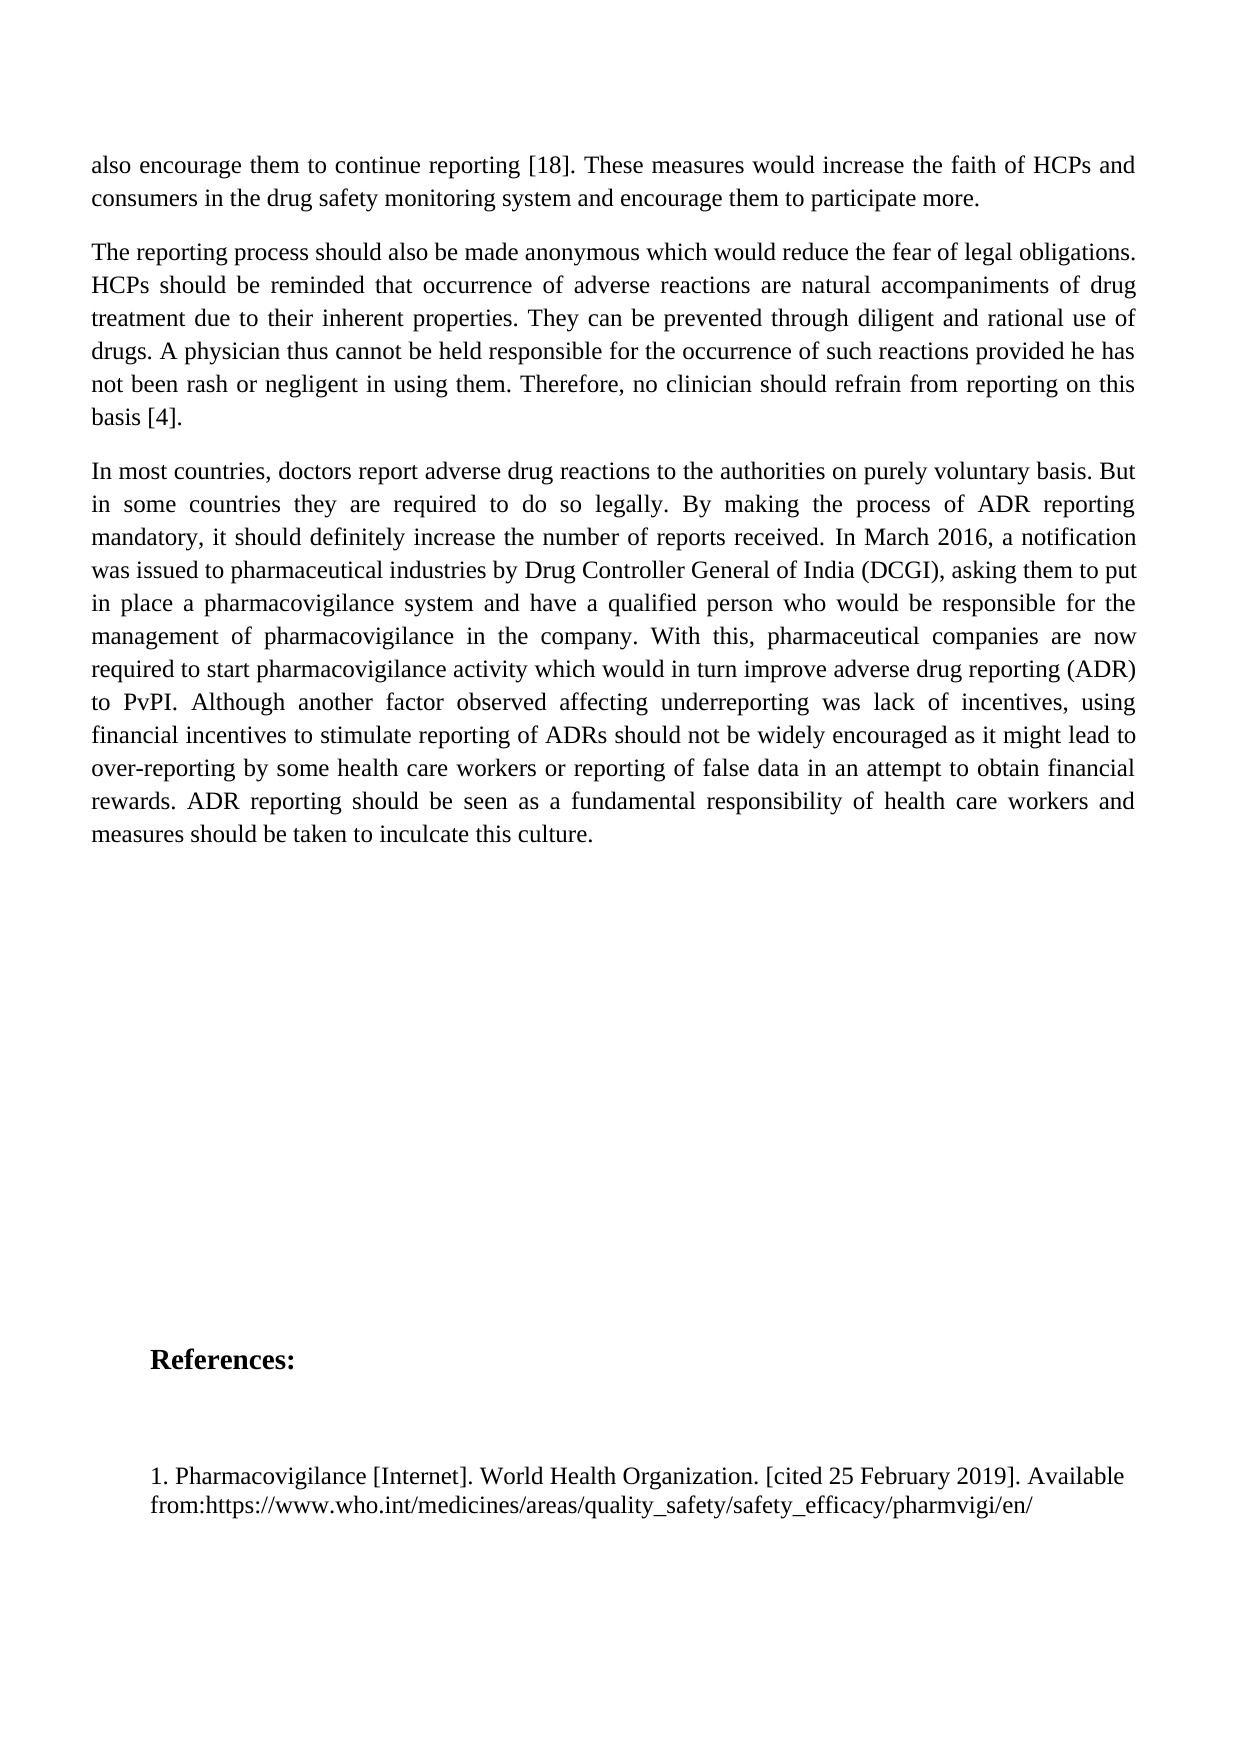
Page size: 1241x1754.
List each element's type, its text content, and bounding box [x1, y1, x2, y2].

text The reporting process should also be made anonymous which would reduce the fear of legal obligations. HCPs should be reminded that occurrence of adverse reactions are natural accompaniments of drug treatment due to their inherent properties. They can be prevented through diligent and rational use of drugs. A physician thus cannot be held responsible for the occurrence of such reactions provided he has not been rash or negligent in using them. Therefore, no clinician should refrain from reporting on this basis [4]. [91, 237, 1137, 431]
text In most countries, doctors report adverse drug reactions to the authorities on purely voluntary basis. But in some countries they are required to do so legally. By making the process of ADR reporting mandatory, it should definitely increase the number of reports received. In March 2016, a notification was issued to pharmaceutical industries by Drug Controller General of India (DCGI), asking them to put in place a pharmacovigilance system and have a qualified person who would be responsible for the management of pharmacovigilance in the company. With this, pharmaceutical companies are now required to start pharmacovigilance activity which would in turn improve adverse drug reporting (ADR) to PvPI. Although another factor observed affecting underreporting was lack of incentives, using financial incentives to stimulate reporting of ADRs should not be widely encouraged as it might lead to over-reporting by some health care workers or reporting of false data in an attempt to obtain financial rewards. ADR reporting should be seen as a fundamental responsibility of health care workers and measures should be taken to inculcate this culture. [91, 456, 1137, 555]
text In most countries, doctors report adverse drug reactions to the authorities on purely voluntary basis. But in some countries they are required to do so legally. By making the process of ADR reporting mandatory, it should definitely increase the number of reports received. In March 2016, a notification was issued to pharmaceutical industries by Drug Controller General of India (DCGI), asking them to put in place a pharmacovigilance system and have a qualified person who would be responsible for the management of pharmacovigilance in the company. With this, pharmaceutical companies are now required to start pharmacovigilance activity which would in turn improve adverse drug reporting (ADR) to PvPI. Although another factor observed affecting underreporting was lack of incentives, using financial incentives to stimulate reporting of ADRs should not be widely encouraged as it might lead to over-reporting by some health care workers or reporting of false data in an attempt to obtain financial rewards. ADR reporting should be seen as a fundamental responsibility of health care workers and measures should be taken to inculcate this culture. [91, 683, 1137, 848]
text 1. Pharmacovigilance [Internet]. World Health Organization. [cited 25 February 2019]. Available from:https://www.who.int/medicines/areas/quality_safety/safety_efficacy/pharmvigi/en/ [150, 1461, 1137, 1519]
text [91, 150, 1137, 212]
text References: [150, 1342, 1137, 1376]
